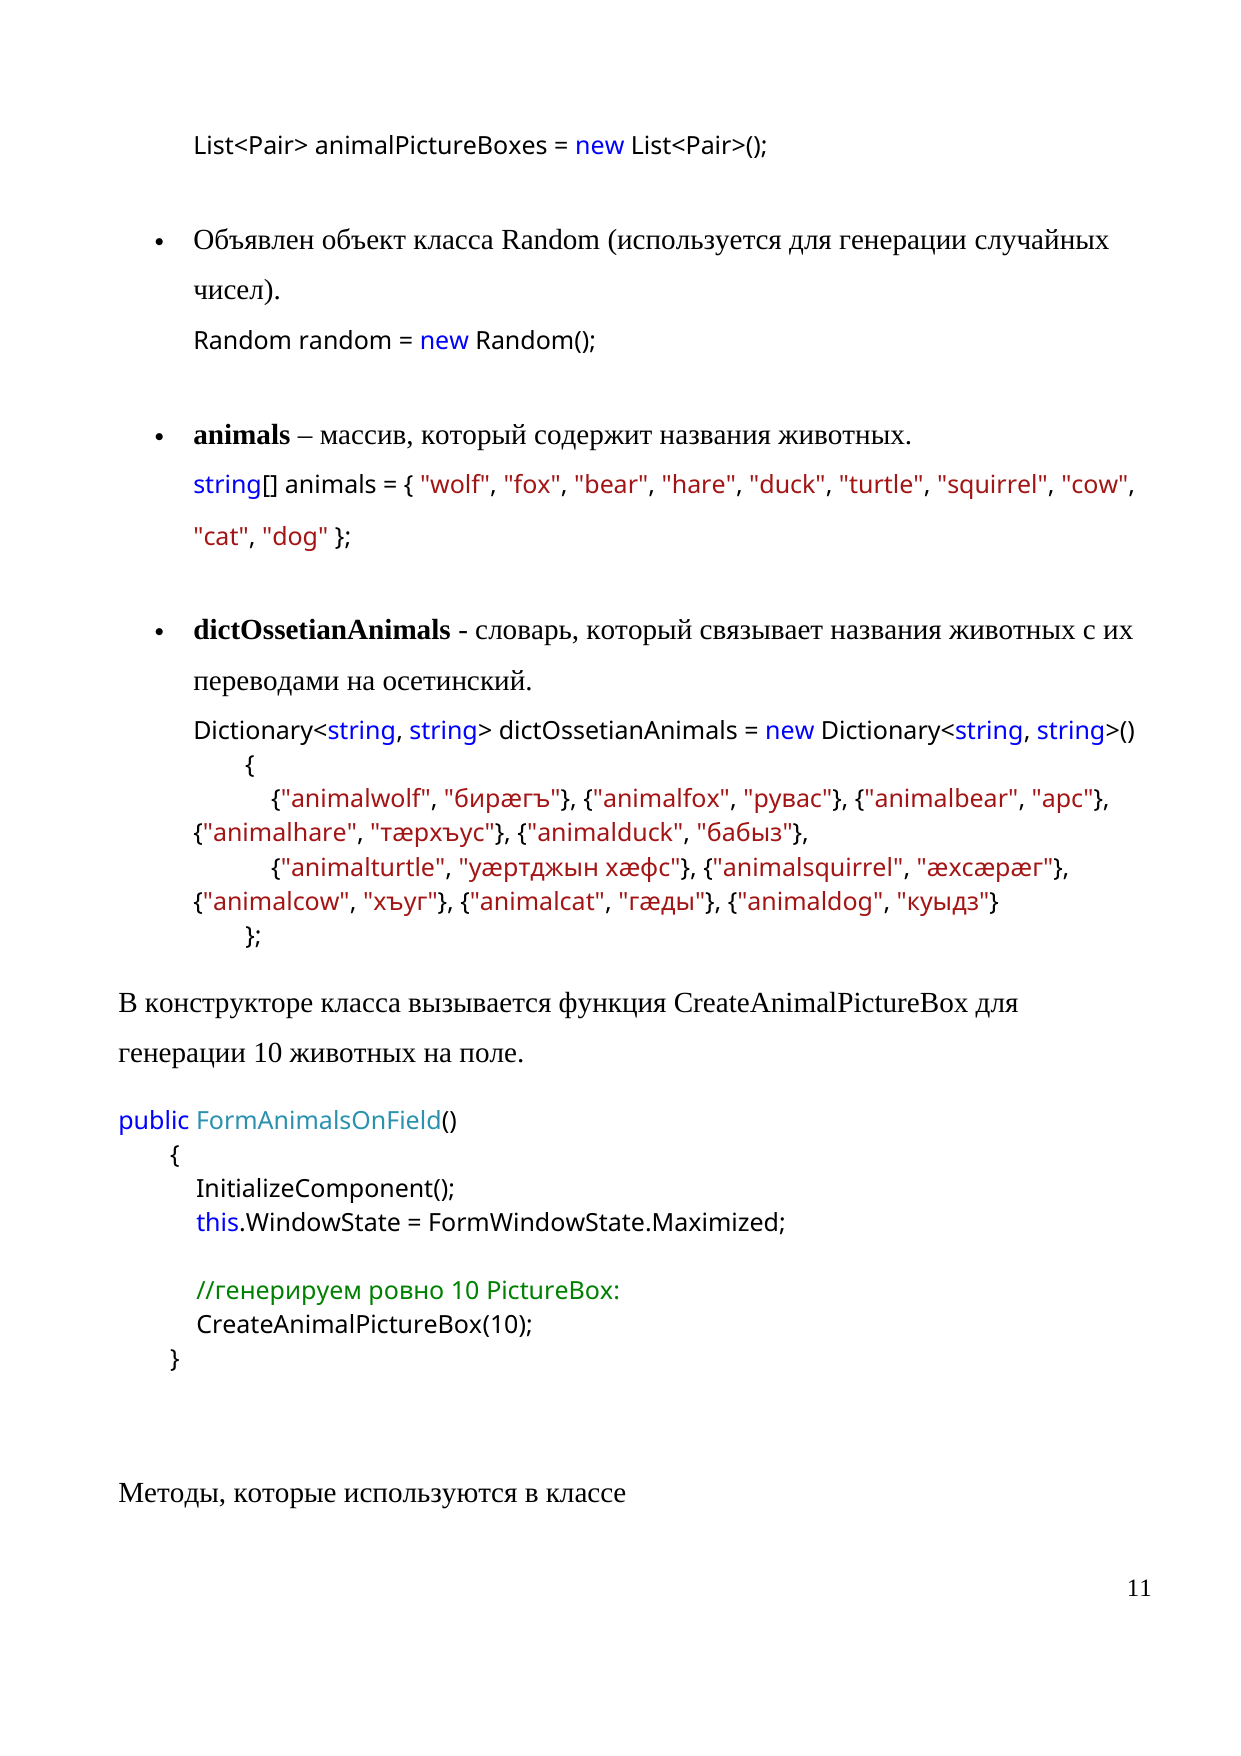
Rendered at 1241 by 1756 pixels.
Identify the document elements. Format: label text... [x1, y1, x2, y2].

list string[] animals = { "wolf", "fox", "bear", "hare", "duck", "turtle", "squirrel", "cow", "cat", "dog" }; [193, 467, 1152, 552]
list }; [193, 917, 1152, 951]
text } [118, 1341, 1152, 1375]
text Методы, которые используются в классе [118, 1475, 1152, 1509]
text public FormAnimalsOnField() [118, 1102, 1152, 1136]
list Dictionary<string, string> dictOssetianAnimals = new Dictionary<string, string>() [193, 713, 1152, 747]
list {"animalturtle", "уæртджын хæфс"}, {"animalsquirrel", "æхсæрæг"}, {"animalcow", "хъуг"}, {"animalcat", "гæды"}, {"animaldog", "куыдз"} [193, 849, 1152, 917]
text InitializeComponent(); [118, 1170, 1152, 1204]
text //генерируем ровно 10 PictureBox: [118, 1273, 1152, 1307]
list dictOssetianAnimals - словарь, который связывает названия животных с их переводами на осетинский. [156, 612, 1152, 696]
text this.WindowState = FormWindowState.Maximized; [118, 1204, 1152, 1238]
list List<Pair> animalPictureBoxes = new List<Pair>(); [193, 128, 1152, 162]
text В конструкторе класса вызывается функция CreateAnimalPictureBox для генерации 10 животных на поле. [118, 985, 1152, 1069]
list Объявлен объект класса Random (используется для генерации случайных чисел). [156, 222, 1152, 306]
list { [193, 747, 1152, 781]
list animals – массив, который содержит названия животных. [156, 417, 1152, 450]
text { [118, 1136, 1152, 1170]
list Random random = new Random(); [193, 323, 1152, 357]
text CreateAnimalPictureBox(10); [118, 1307, 1152, 1341]
list {"animalwolf", "бирæгъ"}, {"animalfox", "рувас"}, {"animalbear", "арс"}, {"animalhare", "тæрхъус"}, {"animalduck", "бабыз"}, [193, 781, 1152, 849]
